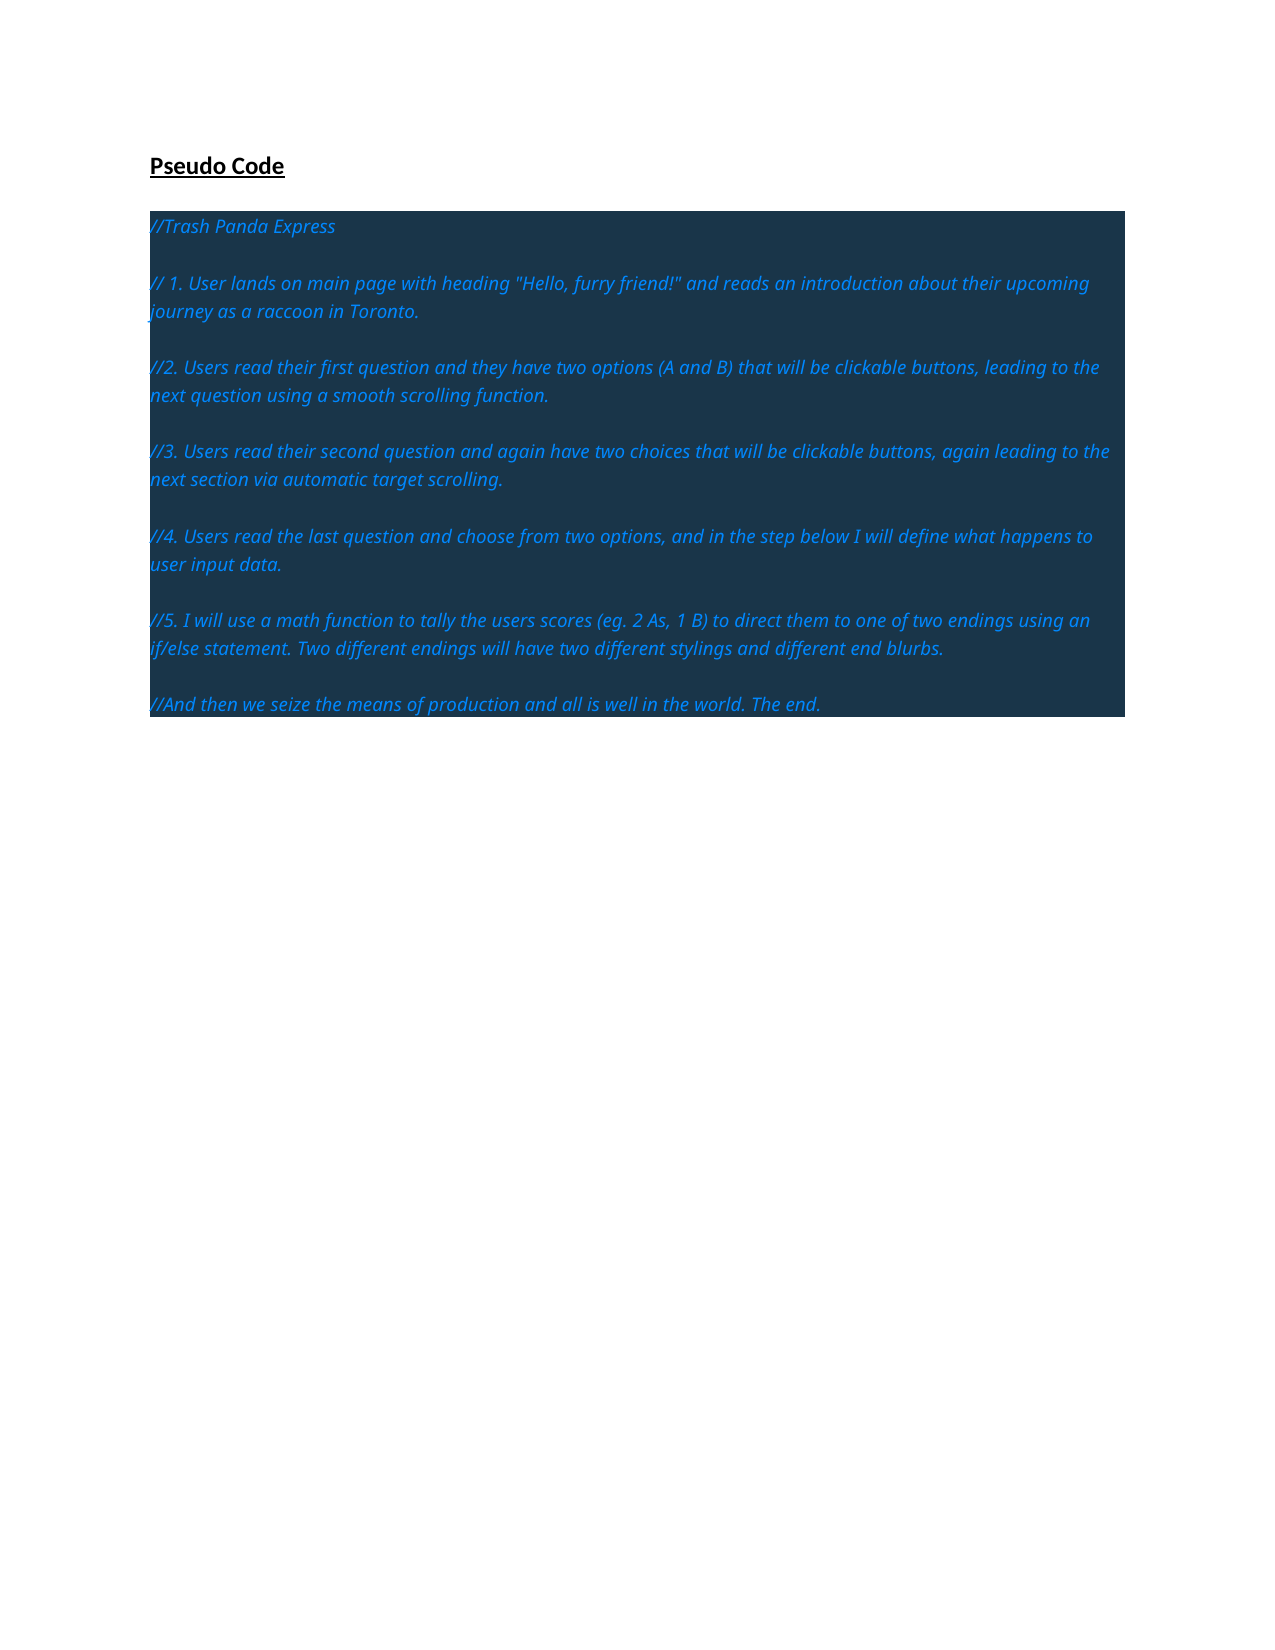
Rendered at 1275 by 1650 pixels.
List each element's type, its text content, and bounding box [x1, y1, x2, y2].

text //Trash Panda Express [150, 211, 1125, 239]
text //5. I will use a math function to tally the users scores (eg. 2 As, 1 B) to direct them to one of two endings using an if/else statement. Two different endings will have two different stylings and different end blurbs. [150, 605, 1125, 661]
text //3. Users read their second question and again have two choices that will be clickable buttons, again leading to the next section via automatic target scrolling. [150, 436, 1125, 492]
text //2. Users read their first question and they have two options (A and B) that will be clickable buttons, leading to the next question using a smooth scrolling function. [150, 352, 1125, 408]
text Pseudo Code [150, 150, 1125, 181]
text //4. Users read the last question and choose from two options, and in the step below I will define what happens to user input data. [150, 520, 1125, 577]
text //And then we seize the means of production and all is well in the world. The end. [150, 689, 1125, 717]
text // 1. User lands on main page with heading "Hello, furry friend!" and reads an introduction about their upcoming journey as a raccoon in Toronto. [150, 267, 1125, 323]
